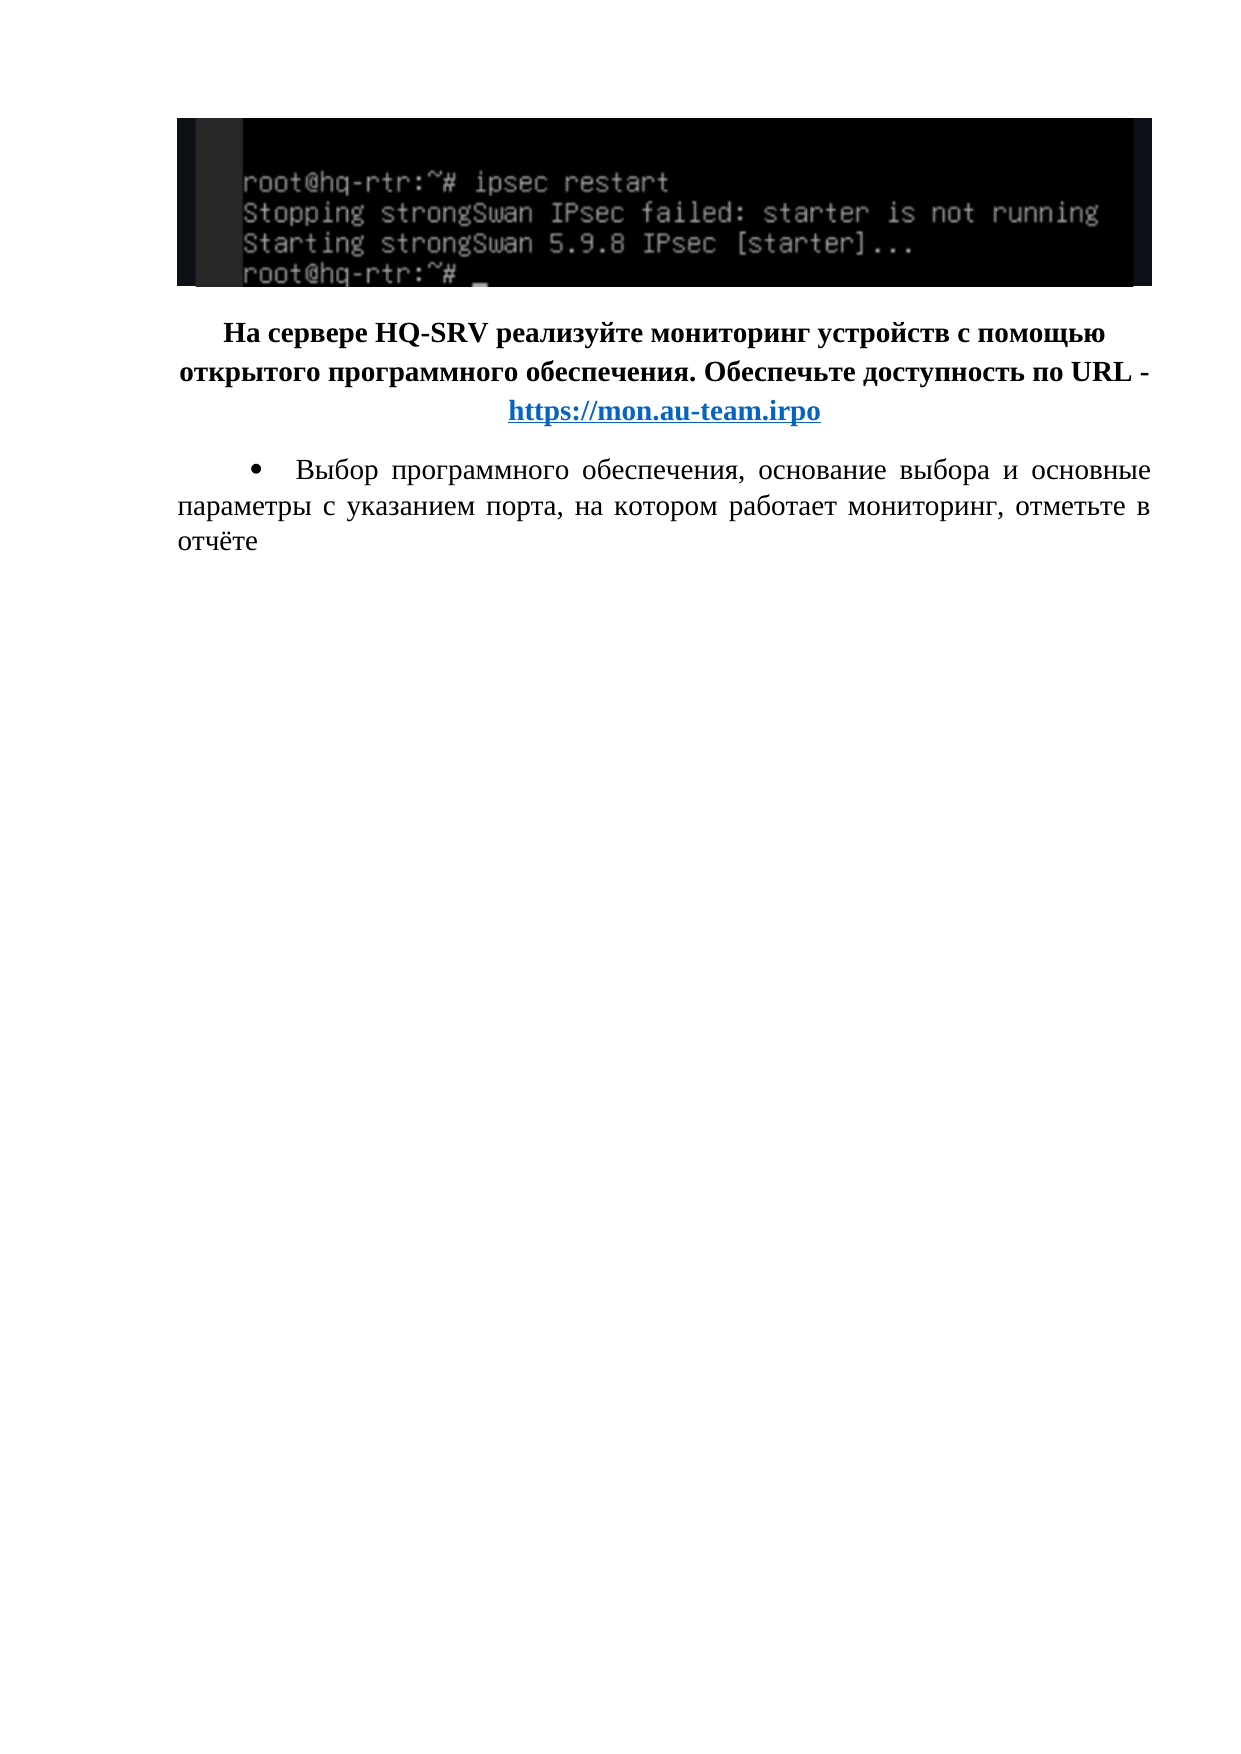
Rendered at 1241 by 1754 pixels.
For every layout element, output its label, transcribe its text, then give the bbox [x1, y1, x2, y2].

list Выбор программного обеспечения, основание выбора и основные параметры с указанием порта, на котором работает мониторинг, отметьте в отчёте [177, 452, 1152, 557]
picture [195, 118, 1134, 287]
text На сервере HQ-SRV реализуйте мониторинг устройств с помощью открытого программного обеспечения. Обеспечьте доступность по URL - https://mon.au-team.irpo [177, 316, 1152, 426]
